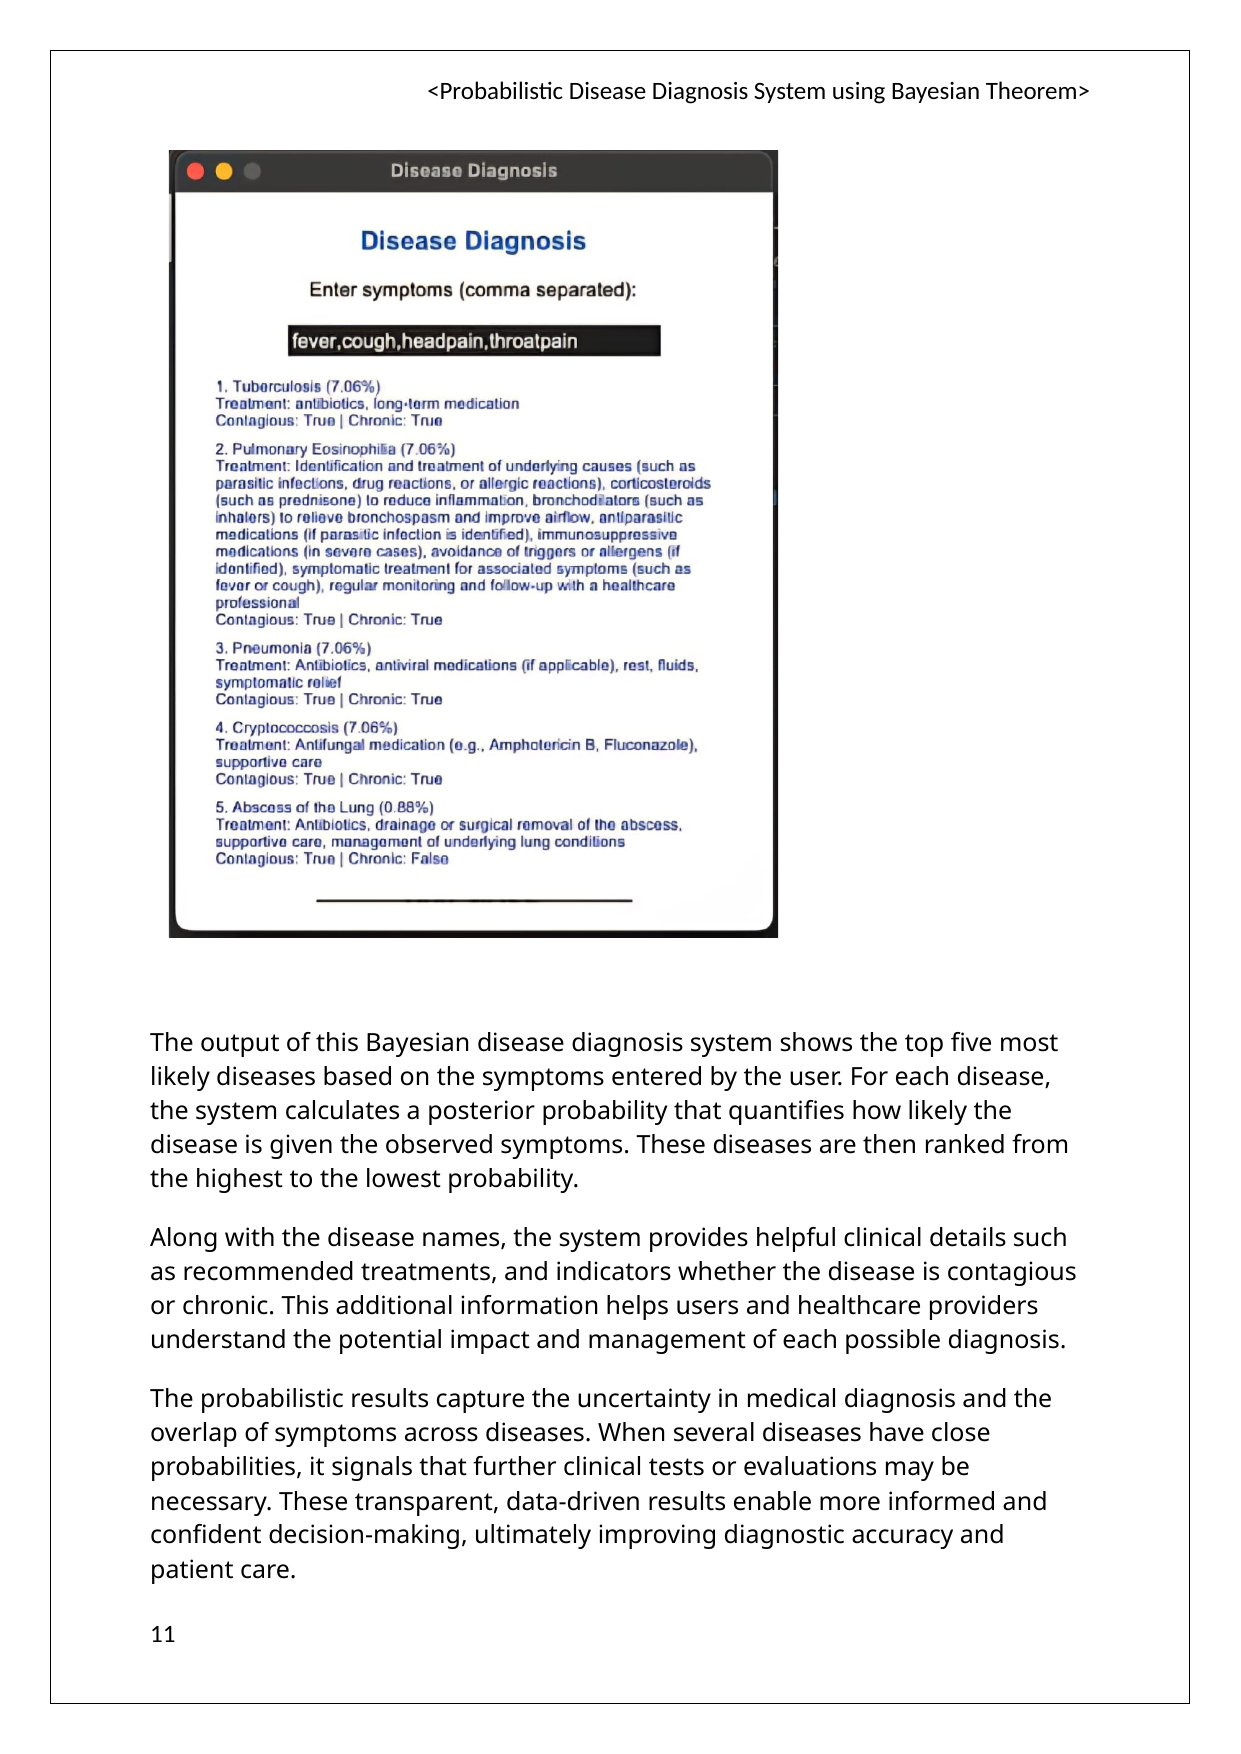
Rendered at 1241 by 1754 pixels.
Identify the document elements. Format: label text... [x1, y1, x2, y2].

text Along with the disease names, the system provides helpful clinical details such as recommended treatments, and indicators whether the disease is contagious or chronic. This additional information helps users and healthcare providers understand the potential impact and management of each possible diagnosis. [150, 1220, 1090, 1356]
text The output of this Bayesian disease diagnosis system shows the top five most likely diseases based on the symptoms entered by the user. For each disease, the system calculates a posterior probability that quantifies how likely the disease is given the observed symptoms. These diseases are then ranked from the highest to the lowest probability. [150, 1024, 1090, 1195]
